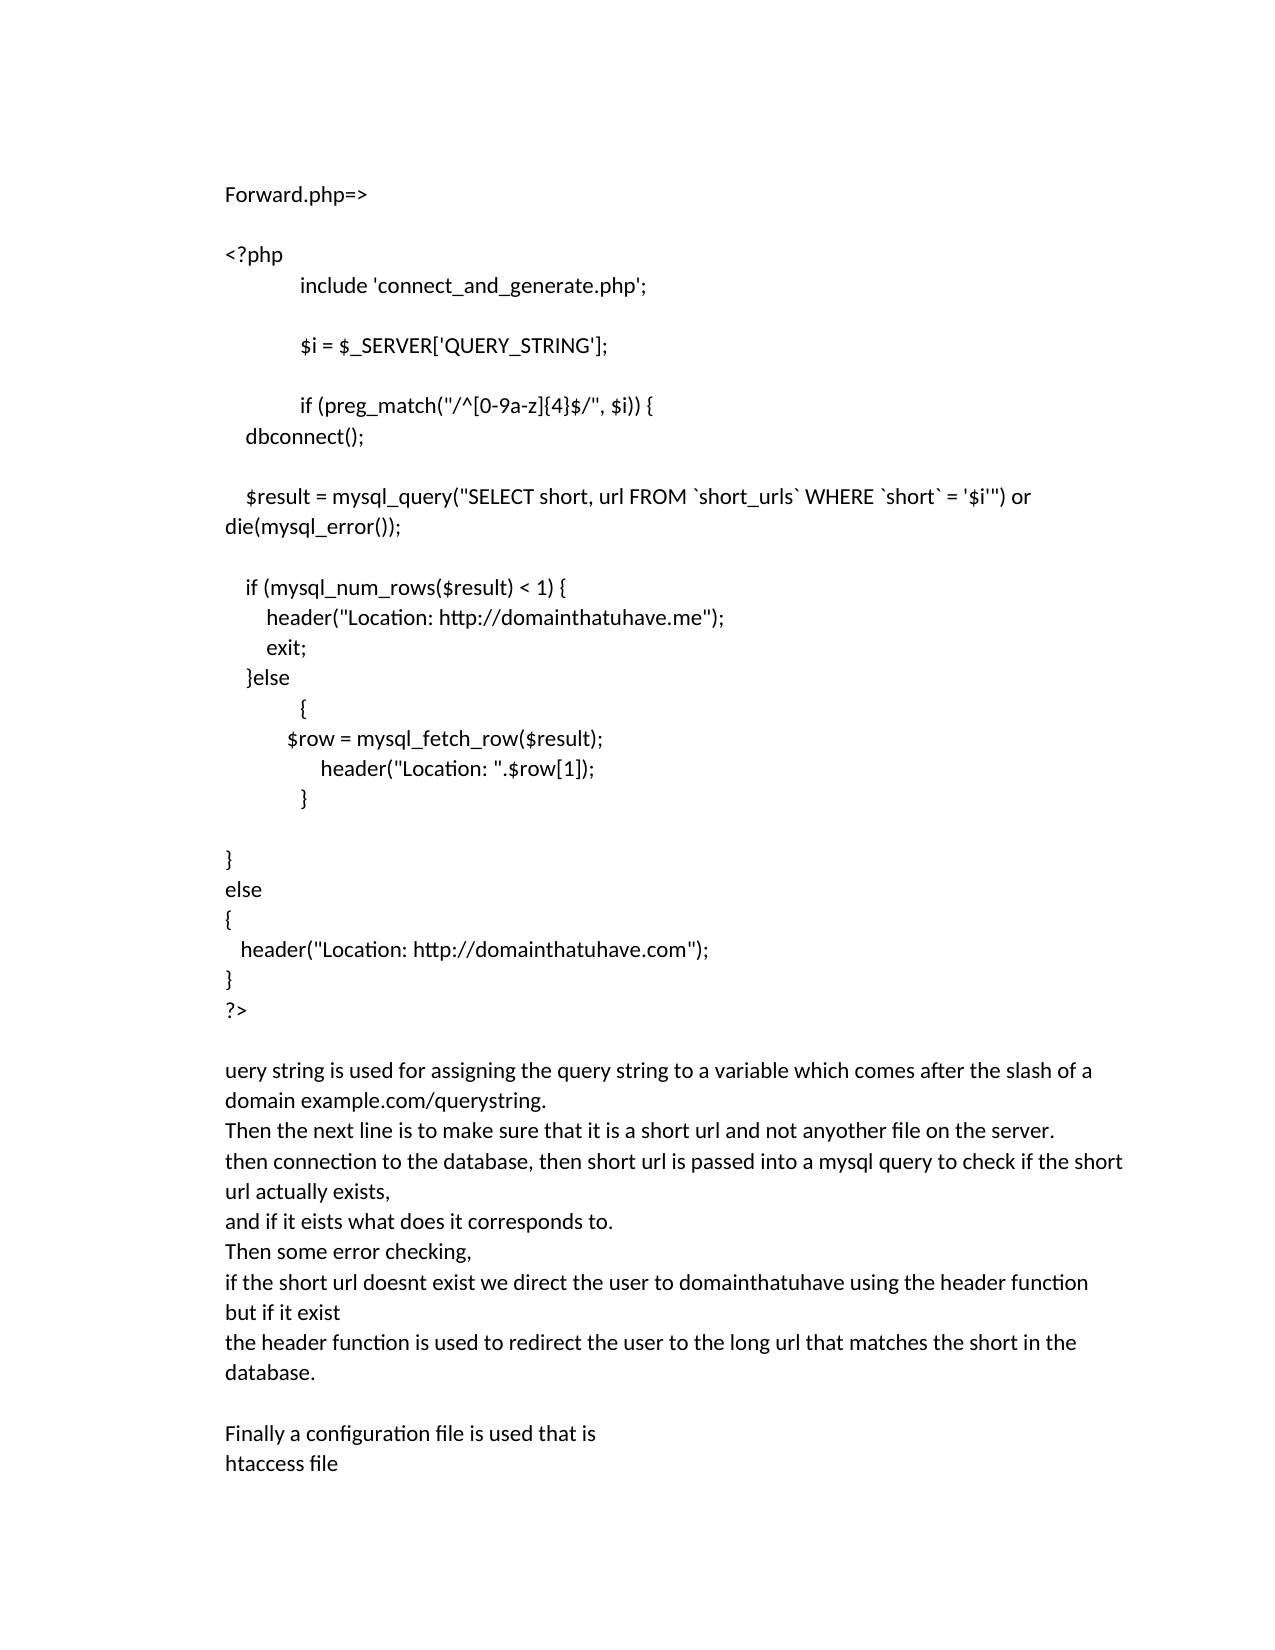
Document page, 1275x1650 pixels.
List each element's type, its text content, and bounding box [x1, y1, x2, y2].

list } [225, 966, 1125, 994]
list { [225, 905, 1125, 933]
list include 'connect_and_generate.php'; [225, 271, 1125, 299]
list $row = mysql_fetch_row($result); [225, 724, 1125, 752]
list Forward.php=> [225, 180, 1125, 208]
list header("Location: ".$row[1]); [225, 754, 1125, 782]
list header("Location: http://domainthatuhave.me"); [225, 603, 1125, 631]
list dbconnect(); [225, 422, 1125, 450]
list the header function is used to redirect the user to the long url that matches the short in the database. [225, 1328, 1125, 1386]
list else [225, 875, 1125, 903]
list { [225, 694, 1125, 722]
list if (preg_match("/^[0-9a-z]{4}$/", $i)) { [225, 392, 1125, 420]
list $result = mysql_query("SELECT short, url FROM `short_urls` WHERE `short` = '$i'") or die(mysql_error()); [225, 482, 1125, 541]
list } [225, 784, 1125, 812]
list Then some error checking, [225, 1237, 1125, 1266]
list $i = $_SERVER['QUERY_STRING']; [225, 331, 1125, 359]
list Finally a configuration file is used that is [225, 1419, 1125, 1447]
list exit; [225, 633, 1125, 661]
list uery string is used for assigning the query string to a variable which comes after the slash of a domain example.com/querystring. [225, 1056, 1125, 1114]
list then connection to the database, then short url is passed into a mysql query to check if the short url actually exists, [225, 1147, 1125, 1205]
list ?> [225, 996, 1125, 1024]
list }else [225, 663, 1125, 692]
list Then the next line is to make sure that it is a short url and not anyother file on the server. [225, 1117, 1125, 1145]
list if the short url doesnt exist we direct the user to domainthatuhave using the header function but if it exist [225, 1268, 1125, 1326]
list htaccess file [225, 1449, 1125, 1477]
list <?php [225, 241, 1125, 269]
list } [225, 845, 1125, 873]
list header("Location: http://domainthatuhave.com"); [225, 935, 1125, 963]
list if (mysql_num_rows($result) < 1) { [225, 573, 1125, 601]
list and if it eists what does it corresponds to. [225, 1207, 1125, 1235]
